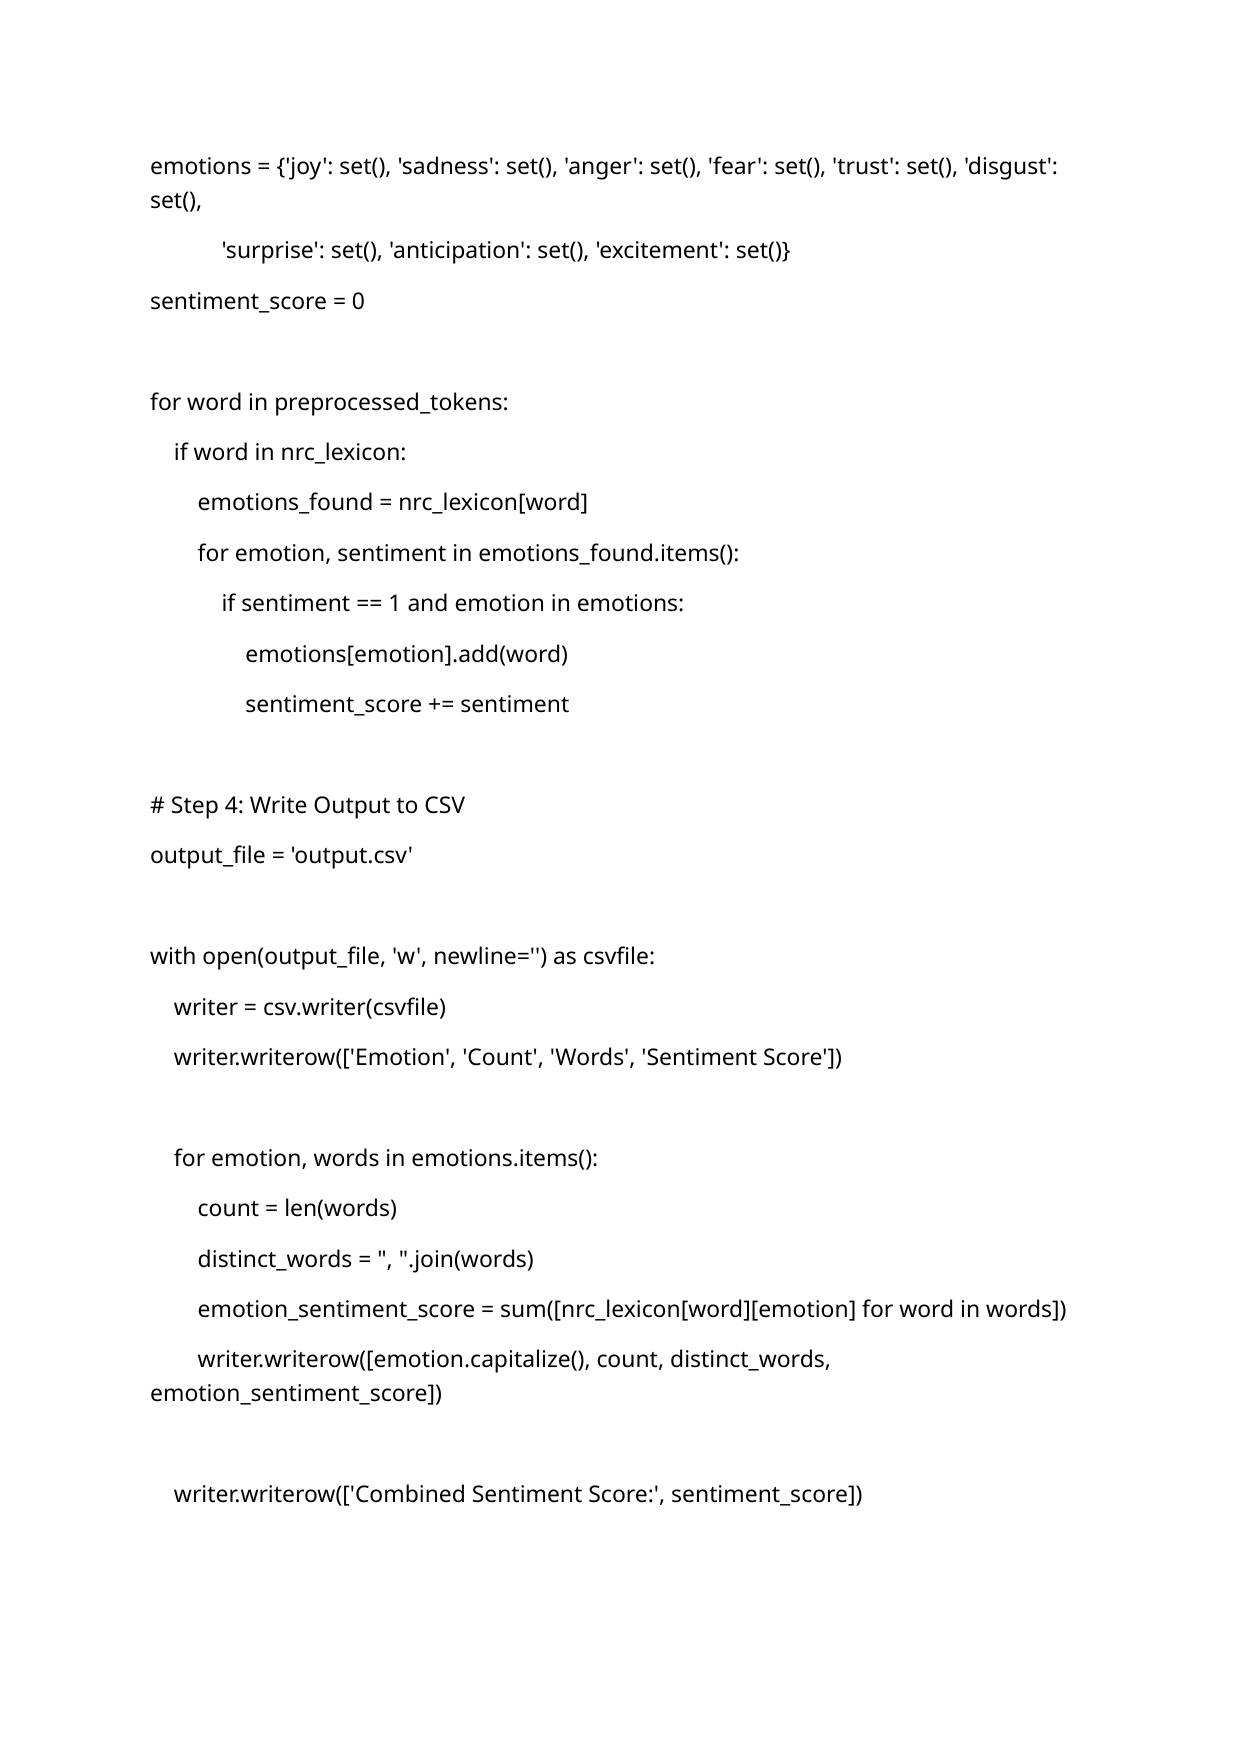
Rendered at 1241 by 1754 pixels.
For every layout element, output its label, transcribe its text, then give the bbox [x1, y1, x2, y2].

text for emotion, sentiment in emotions_found.items(): [150, 537, 1090, 568]
text for emotion, words in emotions.items(): [150, 1142, 1090, 1173]
text writer = csv.writer(csvfile) [150, 990, 1090, 1022]
text writer.writerow(['Combined Sentiment Score:', sentiment_score]) [150, 1478, 1090, 1509]
text writer.writerow([emotion.capitalize(), count, distinct_words, emotion_sentiment_score]) [150, 1343, 1090, 1408]
text # Step 4: Write Output to CSV [150, 789, 1090, 820]
text emotions_found = nrc_lexicon[word] [150, 486, 1090, 517]
text writer.writerow(['Emotion', 'Count', 'Words', 'Sentiment Score']) [150, 1041, 1090, 1072]
text distinct_words = ", ".join(words) [150, 1242, 1090, 1274]
text if sentiment == 1 and emotion in emotions: [150, 587, 1090, 618]
text emotion_sentiment_score = sum([nrc_lexicon[word][emotion] for word in words]) [150, 1293, 1090, 1324]
text for word in preprocessed_tokens: [150, 385, 1090, 417]
text sentiment_score = 0 [150, 284, 1090, 316]
text output_file = 'output.csv' [150, 839, 1090, 870]
text 'surprise': set(), 'anticipation': set(), 'excitement': set()} [150, 234, 1090, 265]
text emotions[emotion].add(word) [150, 637, 1090, 669]
text with open(output_file, 'w', newline='') as csvfile: [150, 940, 1090, 971]
text if word in nrc_lexicon: [150, 436, 1090, 467]
text sentiment_score += sentiment [150, 688, 1090, 719]
text emotions = {'joy': set(), 'sadness': set(), 'anger': set(), 'fear': set(), 'trust': set(), 'disgust': set(), [150, 150, 1090, 215]
text count = len(words) [150, 1192, 1090, 1223]
